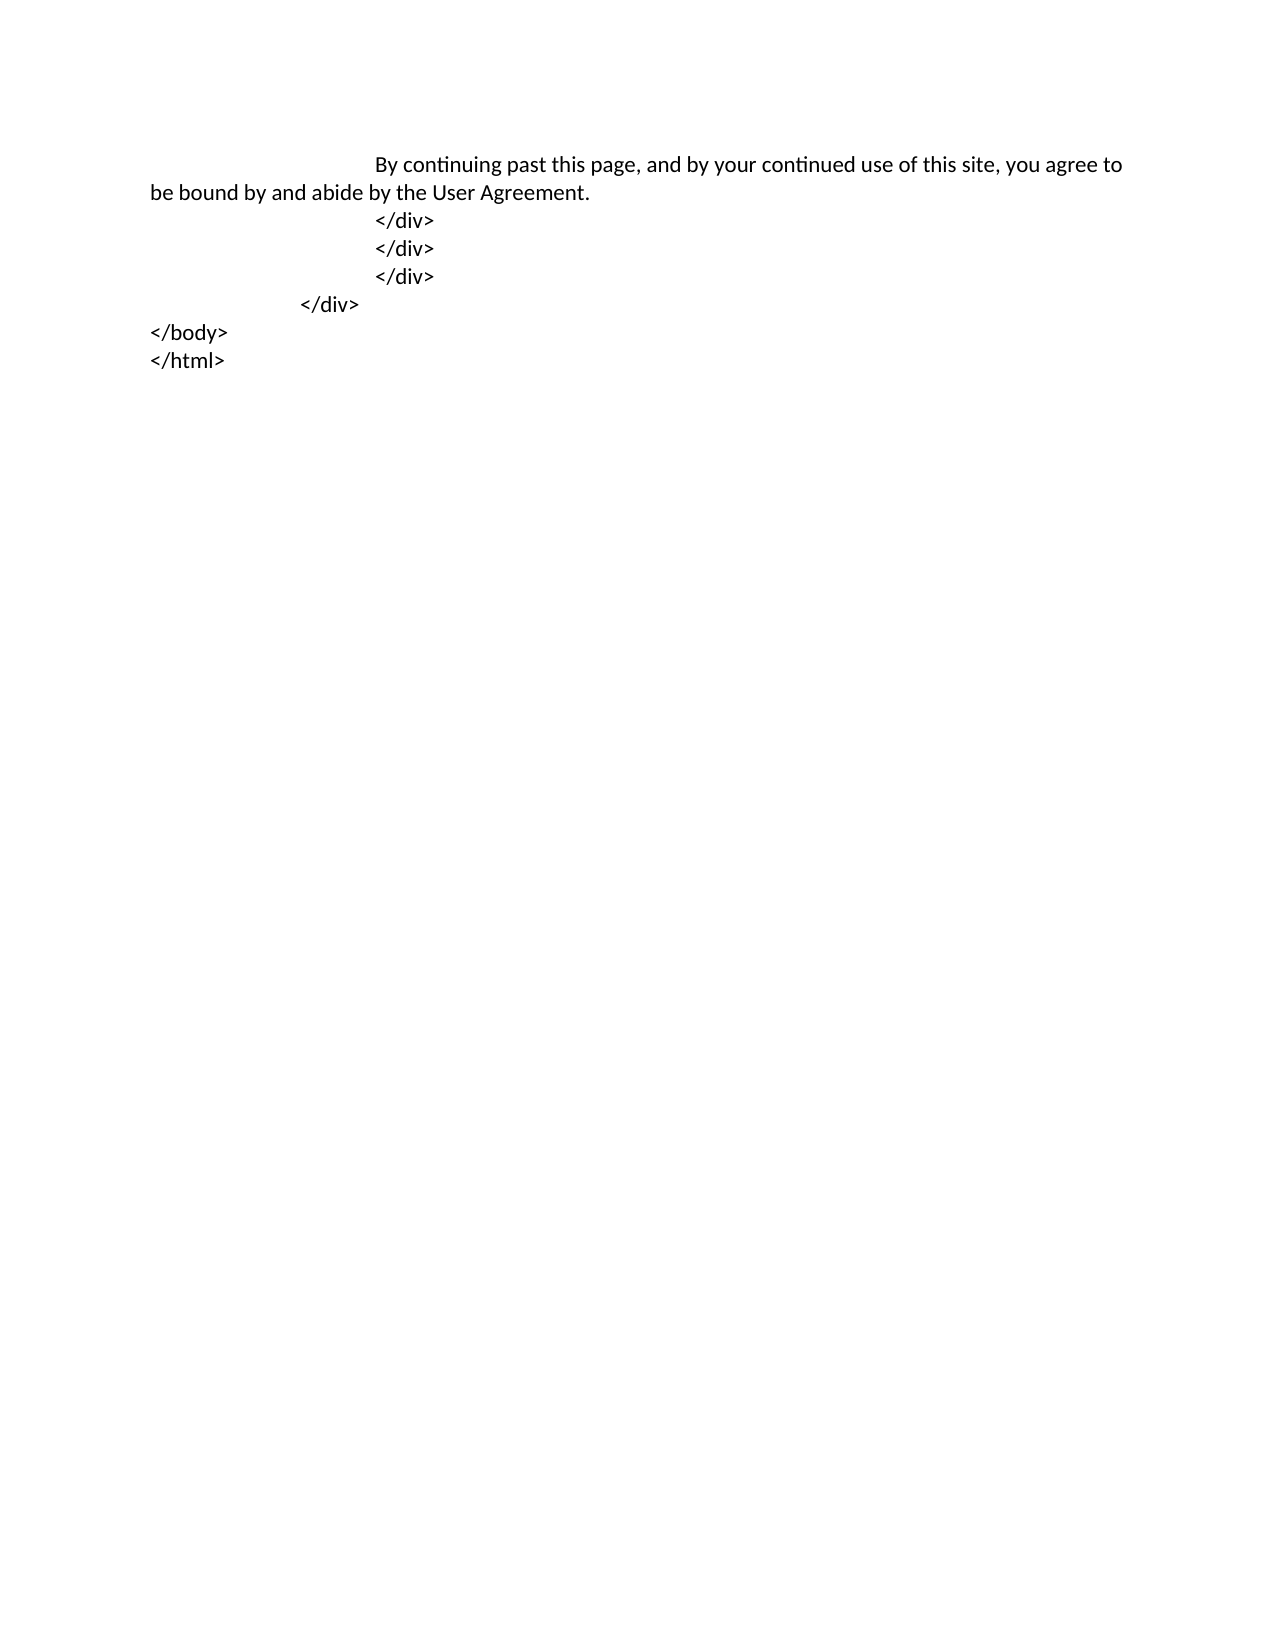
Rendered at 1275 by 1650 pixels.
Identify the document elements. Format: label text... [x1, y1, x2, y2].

text </div> [150, 234, 1125, 262]
text </div> [150, 206, 1125, 234]
text </body> [150, 318, 1125, 346]
text </div> [150, 290, 1125, 318]
text </div> [150, 262, 1125, 290]
text </html> [150, 346, 1125, 374]
text By continuing past this page, and by your continued use of this site, you agree to be bound by and abide by the User Agreement. [150, 150, 1125, 206]
